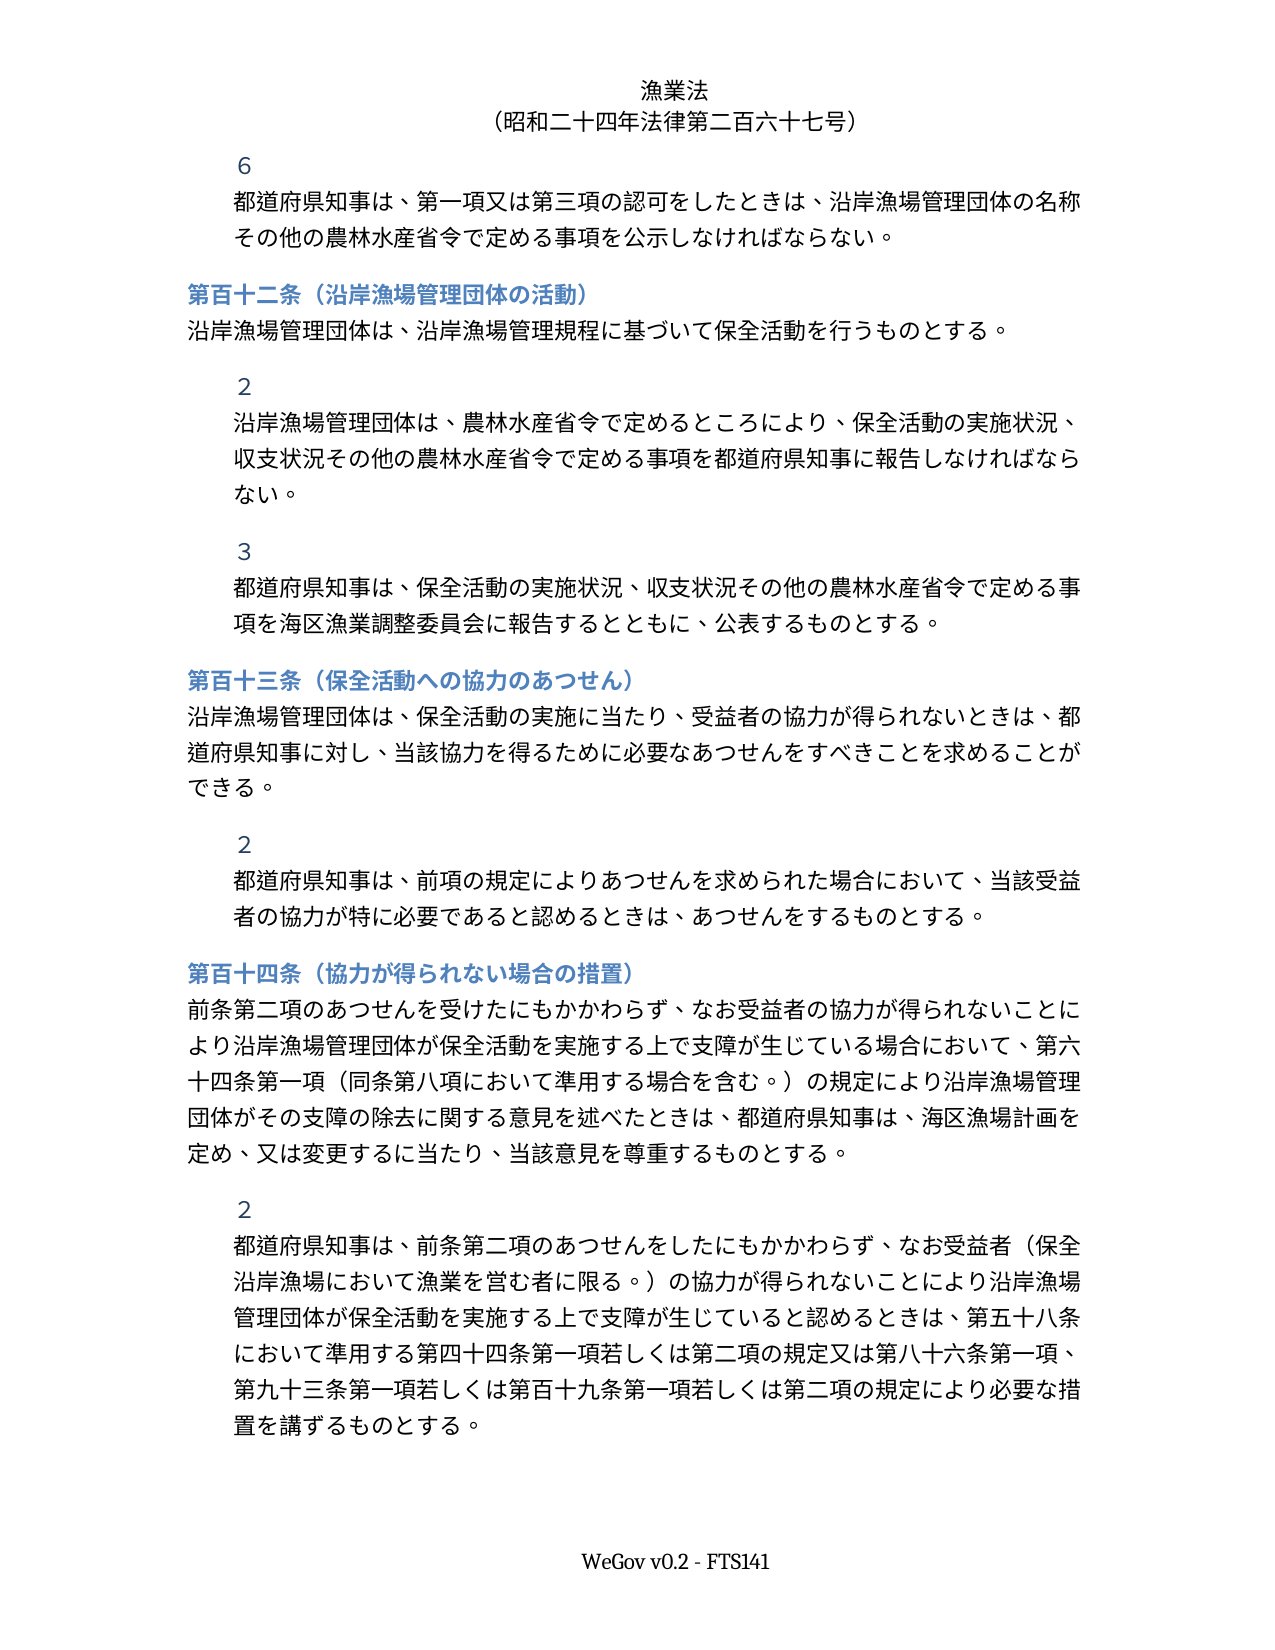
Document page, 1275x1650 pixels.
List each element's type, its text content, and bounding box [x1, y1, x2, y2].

subtitle ３ [233, 536, 1087, 567]
subtitle ２ [233, 829, 1087, 860]
text 前条第二項のあつせんを受けたにもかかわらず、なお受益者の協力が得られないことにより沿岸漁場管理団体が保全活動を実施する上で支障が生じている場合において、第六十四条第一項（同条第八項において準用する場合を含む。）の規定により沿岸漁場管理団体がその支障の除去に関する意見を述べたときは、都道府県知事は、海区漁場計画を定め、又は変更するに当たり、当該意見を尊重するものとする。 [187, 994, 1087, 1169]
subtitle 第百十二条（沿岸漁場管理団体の活動） [187, 279, 1087, 310]
text 都道府県知事は、保全活動の実施状況、収支状況その他の農林水産省令で定める事項を海区漁業調整委員会に報告するとともに、公表するものとする。 [233, 572, 1087, 639]
text 沿岸漁場管理団体は、農林水産省令で定めるところにより、保全活動の実施状況、収支状況その他の農林水産省令で定める事項を都道府県知事に報告しなければならない。 [233, 407, 1087, 510]
subtitle ２ [233, 1194, 1087, 1226]
text 都道府県知事は、前項の規定によりあつせんを求められた場合において、当該受益者の協力が特に必要であると認めるときは、あつせんをするものとする。 [233, 865, 1087, 932]
subtitle ６ [233, 150, 1087, 181]
subtitle 第百十三条（保全活動への協力のあつせん） [187, 664, 1087, 696]
text 都道府県知事は、前条第二項のあつせんをしたにもかかわらず、なお受益者（保全沿岸漁場において漁業を営む者に限る。）の協力が得られないことにより沿岸漁場管理団体が保全活動を実施する上で支障が生じていると認めるときは、第五十八条において準用する第四十四条第一項若しくは第二項の規定又は第八十六条第一項、第九十三条第一項若しくは第百十九条第一項若しくは第二項の規定により必要な措置を講ずるものとする。 [233, 1230, 1087, 1441]
text 沿岸漁場管理団体は、沿岸漁場管理規程に基づいて保全活動を行うものとする。 [187, 314, 1087, 346]
text 沿岸漁場管理団体は、保全活動の実施に当たり、受益者の協力が得られないときは、都道府県知事に対し、当該協力を得るために必要なあつせんをすべきことを求めることができる。 [187, 701, 1087, 804]
subtitle ２ [233, 371, 1087, 403]
text 都道府県知事は、第一項又は第三項の認可をしたときは、沿岸漁場管理団体の名称その他の農林水産省令で定める事項を公示しなければならない。 [233, 186, 1087, 253]
subtitle 第百十四条（協力が得られない場合の措置） [187, 958, 1087, 989]
